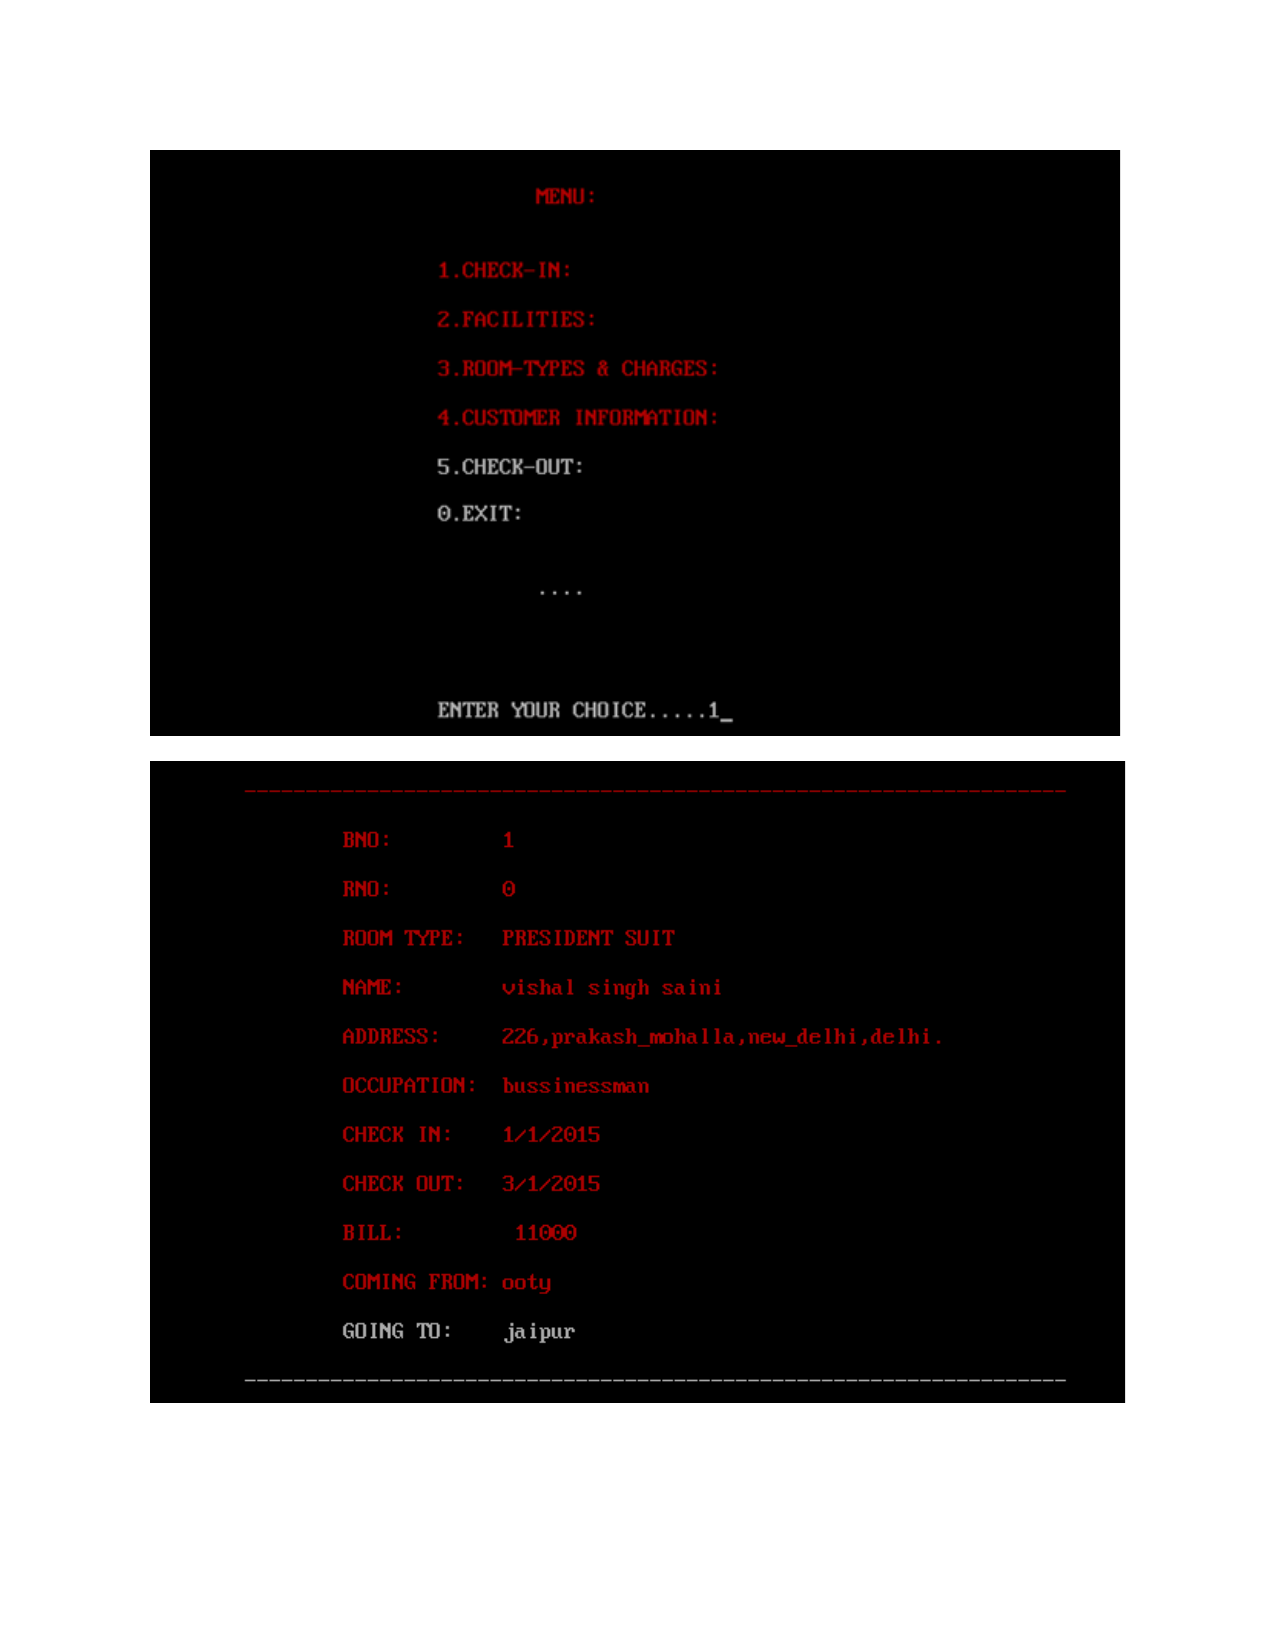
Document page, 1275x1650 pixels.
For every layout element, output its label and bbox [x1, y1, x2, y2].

picture [150, 150, 1121, 736]
picture [150, 761, 1125, 1403]
